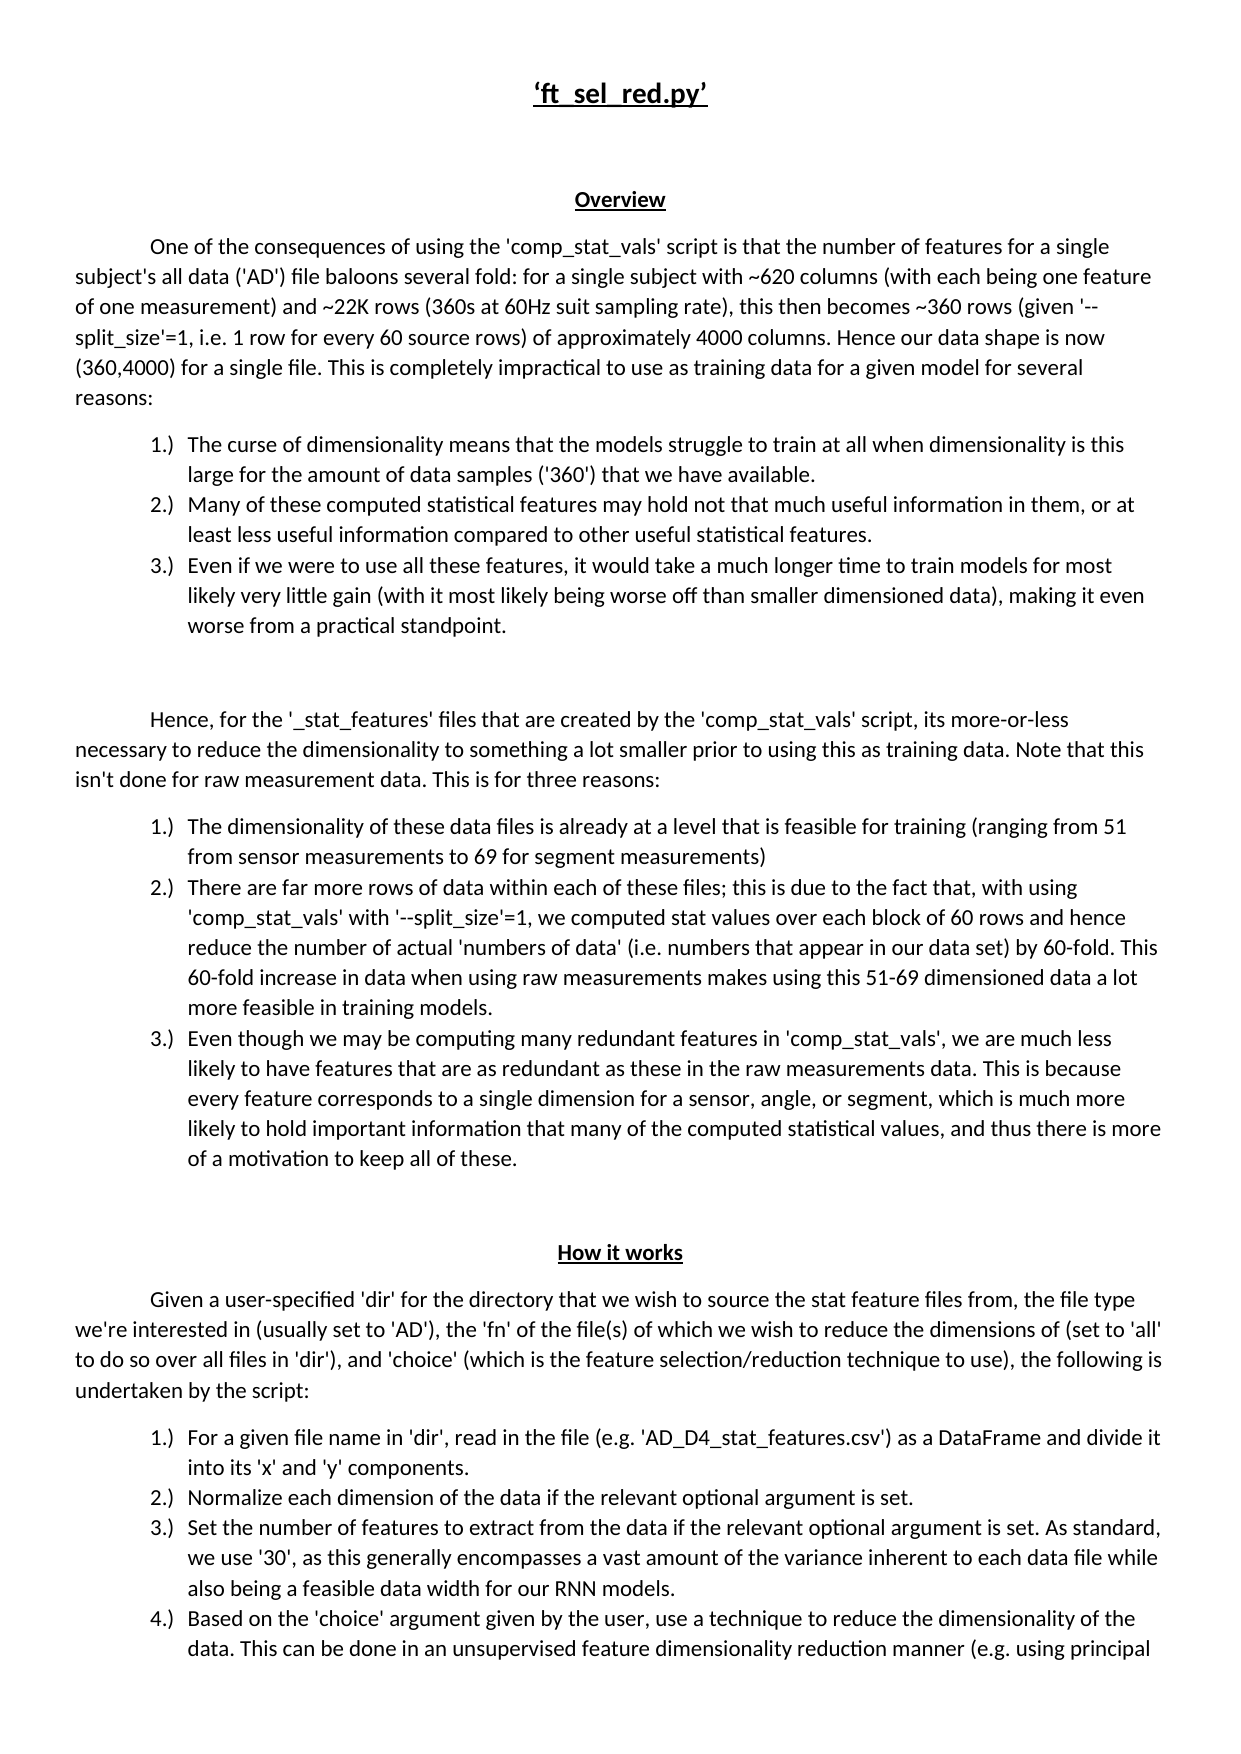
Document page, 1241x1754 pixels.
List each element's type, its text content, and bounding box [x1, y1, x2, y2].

list There are far more rows of data within each of these files; this is due to the fact that, with using 'comp_stat_vals' with '--split_size'=1, we computed stat values over each block of 60 rows and hence reduce the number of actual 'numbers of data' (i.e. numbers that appear in our data set) by 60-fold. This 60-fold increase in data when using raw measurements makes using this 51-69 dimensioned data a lot more feasible in training models. [150, 873, 1165, 1022]
list Even if we were to use all these features, it would take a much longer time to train models for most likely very little gain (with it most likely being worse off than smaller dimensioned data), making it even worse from a practical standpoint. [150, 551, 1165, 639]
text How it works [75, 1238, 1165, 1266]
list For a given file name in 'dir', read in the file (e.g. 'AD_D4_stat_features.csv') as a DataFrame and divide it into its 'x' and 'y' components. [150, 1423, 1165, 1481]
list Many of these computed statistical features may hold not that much useful information in them, or at least less useful information compared to other useful statistical features. [150, 490, 1165, 549]
list Set the number of features to extract from the data if the relevant optional argument is set. As standard, we use '30', as this generally encompasses a vast amount of the variance inherent to each data file while also being a feasible data width for our RNN models. [150, 1513, 1165, 1602]
list Normalize each dimension of the data if the relevant optional argument is set. [150, 1483, 1165, 1511]
text One of the consequences of using the 'comp_stat_vals' script is that the number of features for a single subject's all data ('AD') file baloons several fold: for a single subject with ~620 columns (with each being one feature of one measurement) and ~22K rows (360s at 60Hz suit sampling rate), this then becomes ~360 rows (given '--split_size'=1, i.e. 1 row for every 60 source rows) of approximately 4000 columns. Hence our data shape is now (360,4000) for a single file. This is completely impractical to use as training data for a given model for several reasons: [75, 232, 1165, 411]
list The dimensionality of these data files is already at a level that is feasible for training (ranging from 51 from sensor measurements to 69 for segment measurements) [150, 812, 1165, 871]
text ‘ft_sel_red.py’ [75, 75, 1165, 111]
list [150, 1604, 1165, 1662]
list The curse of dimensionality means that the models struggle to train at all when dimensionality is this large for the amount of data samples ('360') that we have available. [150, 430, 1165, 488]
text Hence, for the '_stat_features' files that are created by the 'comp_stat_vals' script, its more-or-less necessary to reduce the dimensionality to something a lot smaller prior to using this as training data. Note that this isn't done for raw measurement data. This is for three reasons: [75, 705, 1165, 793]
list Even though we may be computing many redundant features in 'comp_stat_vals', we are much less likely to have features that are as redundant as these in the raw measurements data. This is because every feature corresponds to a single dimension for a sensor, angle, or segment, which is much more likely to hold important information that many of the computed statistical values, and thus there is more of a motivation to keep all of these. [150, 1024, 1165, 1173]
text Overview [75, 185, 1165, 213]
text Given a user-specified 'dir' for the directory that we wish to source the stat feature files from, the file type we're interested in (usually set to 'AD'), the 'fn' of the file(s) of which we wish to reduce the dimensions of (set to 'all' to do so over all files in 'dir'), and 'choice' (which is the feature selection/reduction technique to use), the following is undertaken by the script: [75, 1285, 1165, 1404]
